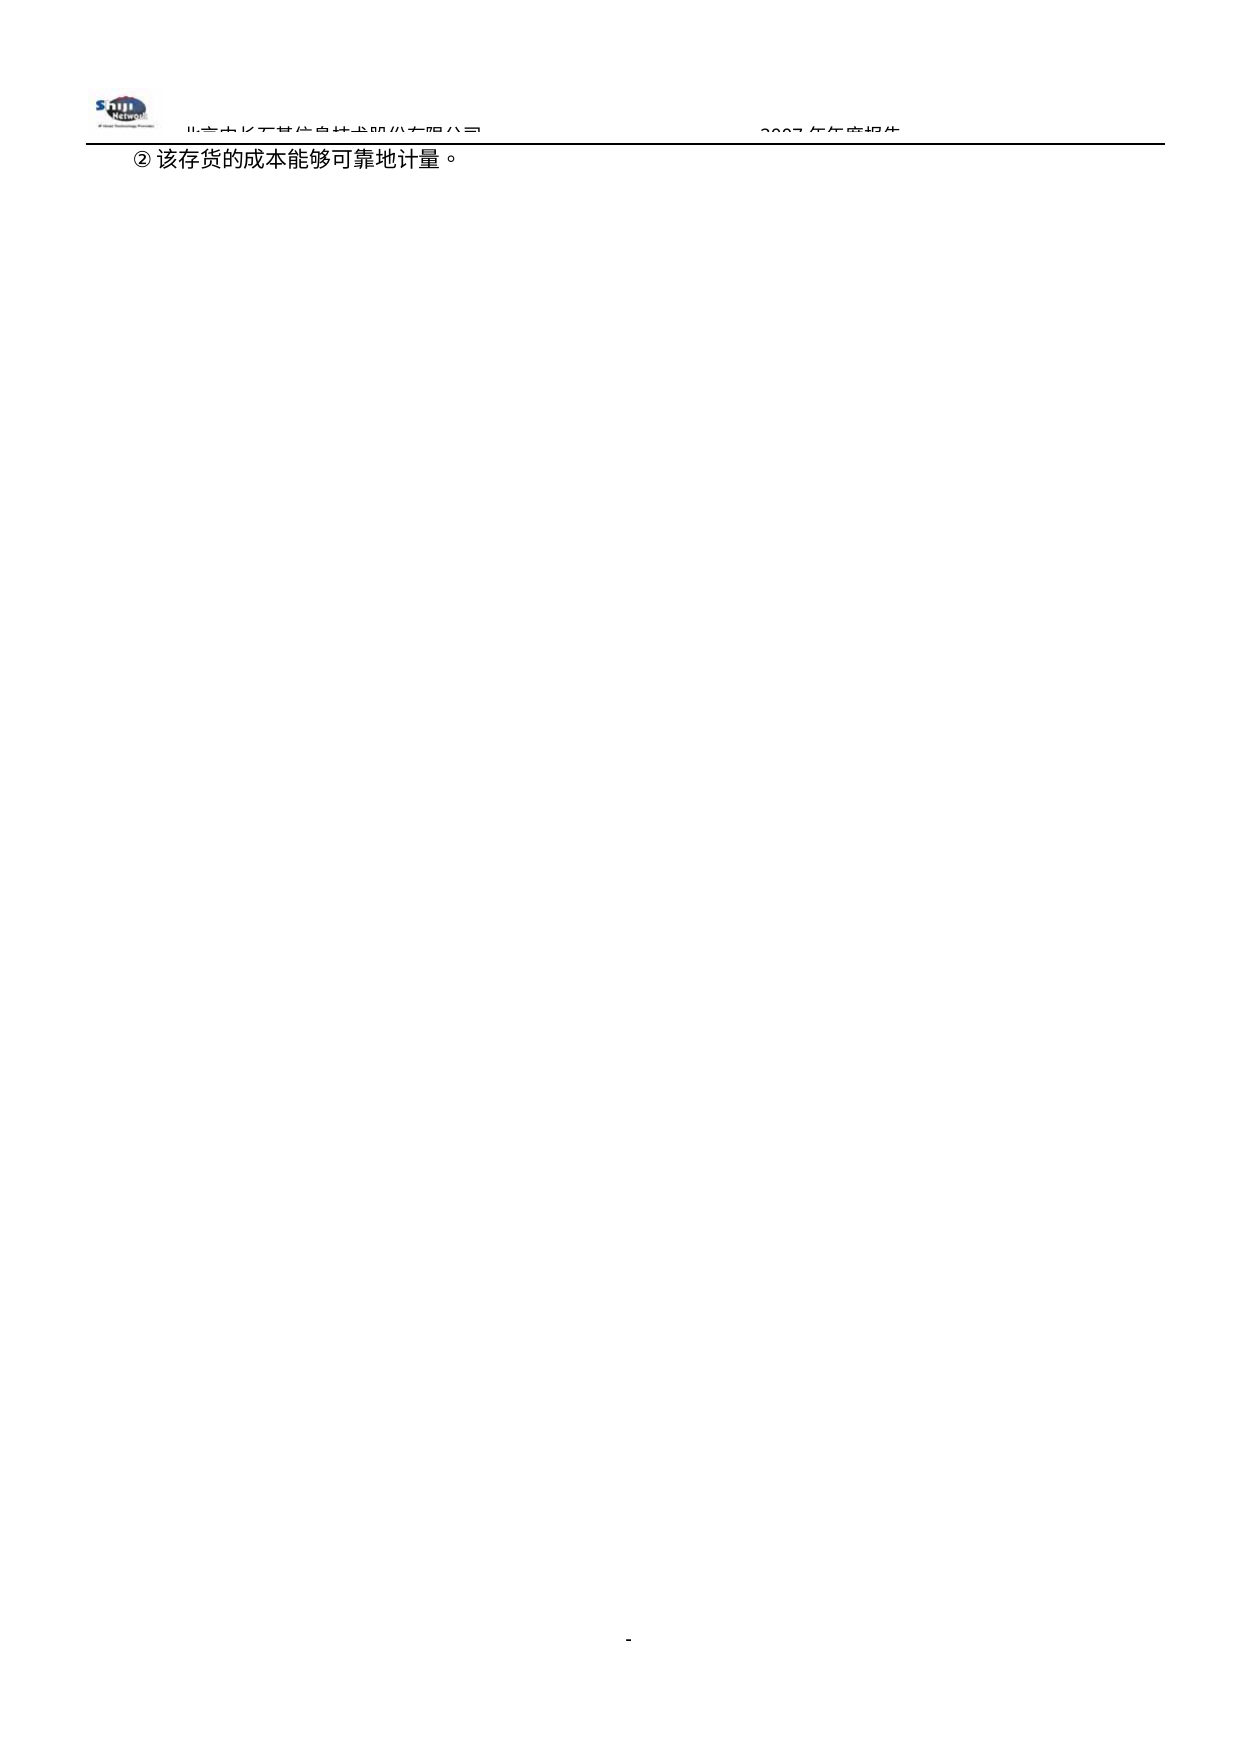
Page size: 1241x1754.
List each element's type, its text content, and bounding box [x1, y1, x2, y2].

picture [88, 88, 164, 136]
text ②该存货的成本能够可靠地计量。 [132, 144, 825, 173]
